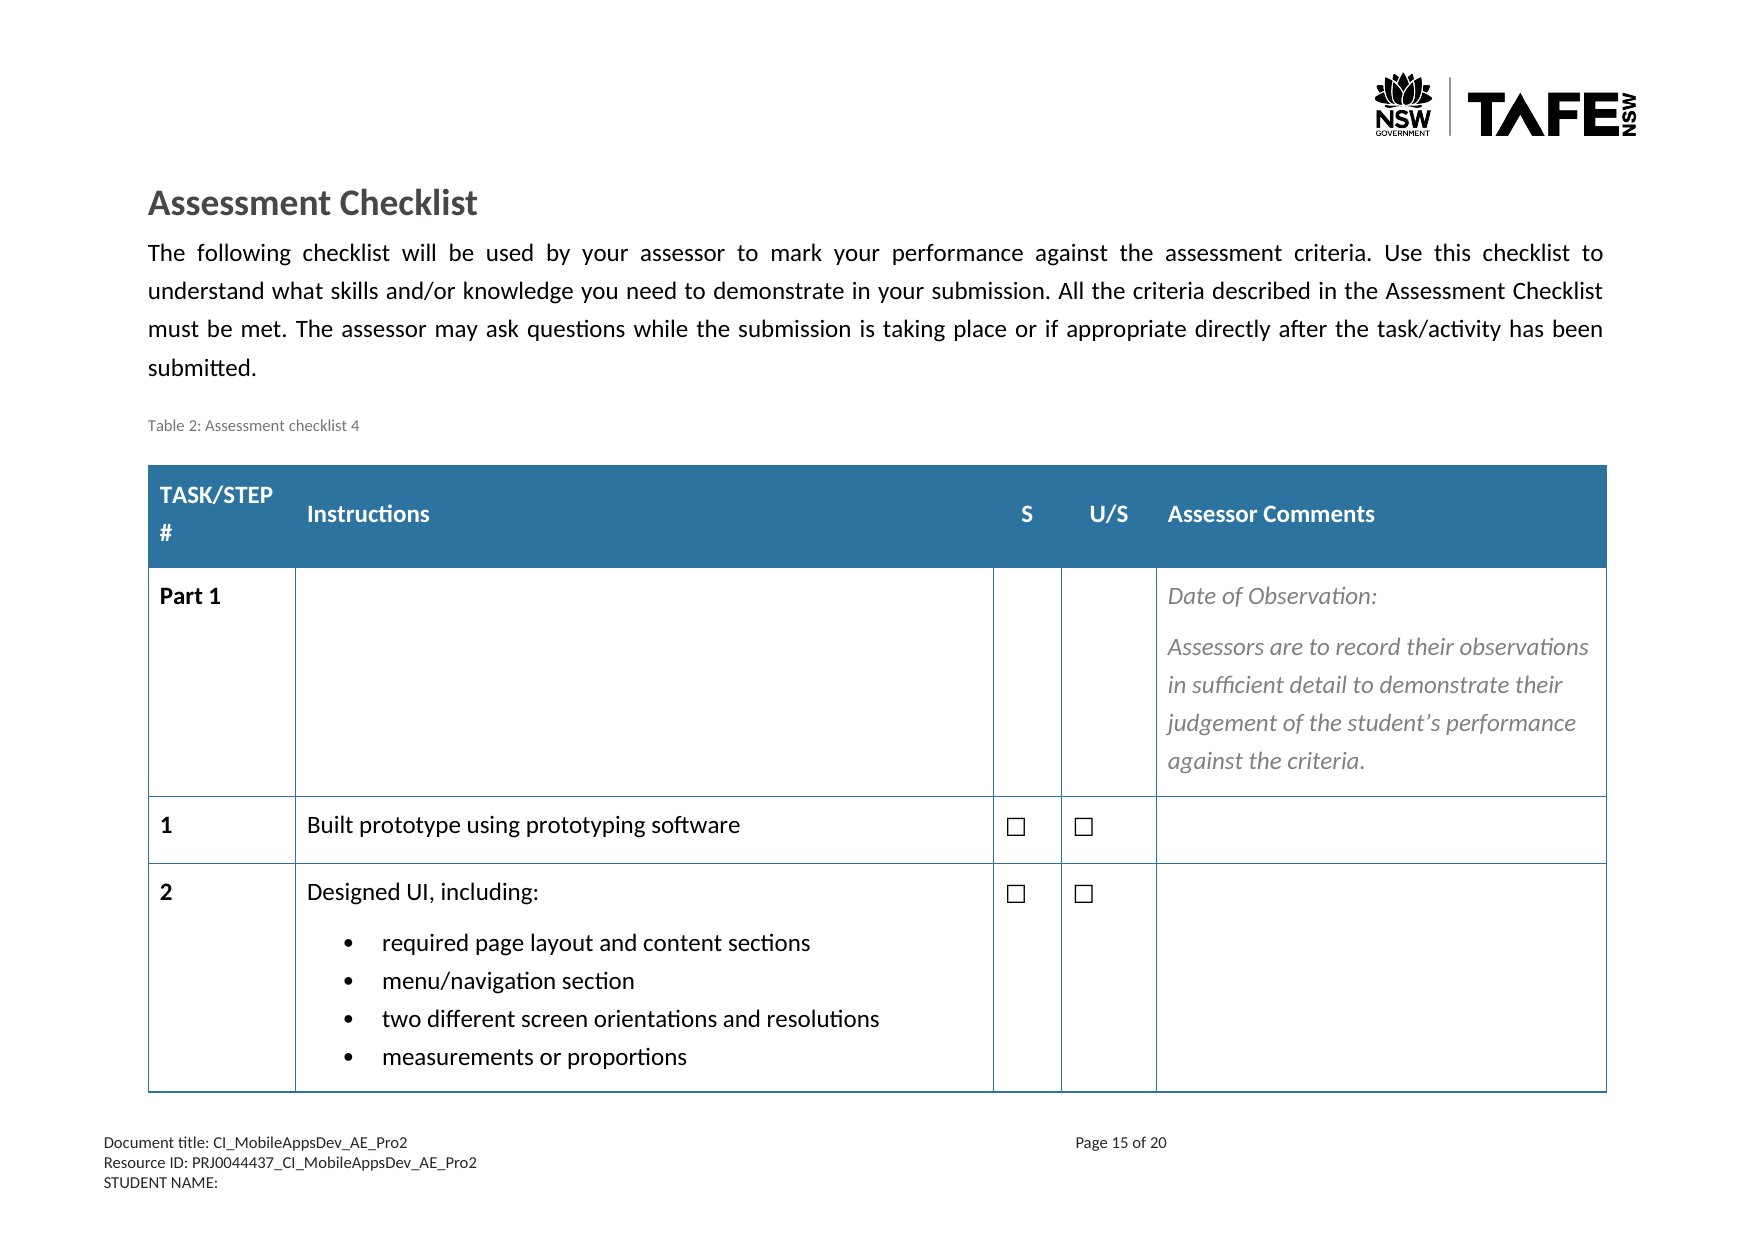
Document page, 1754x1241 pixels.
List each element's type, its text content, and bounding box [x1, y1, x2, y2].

table_cell 1 [149, 797, 295, 863]
table_cell Designed UI, including: required page layout and content sections menu/navigation section two different screen orientations and resolutions measurements or proportions [296, 864, 993, 1091]
table_header Assessor Comments [1157, 466, 1606, 567]
table_header U/S [1062, 466, 1156, 567]
table_cell Built prototype using prototyping software [296, 797, 993, 863]
picture [1375, 71, 1636, 137]
table_cell Date of Observation: Assessors are to record their observations in sufficient detail to demonstrate their judgement of the student’s performance against the criteria. [1157, 568, 1606, 796]
table_cell 2 [149, 864, 295, 1091]
table_header S [994, 466, 1061, 567]
text The following checklist will be used by your assessor to mark your performance against the assessment criteria. Use this checklist to understand what skills and/or knowledge you need to demonstrate in your submission. All the criteria described in the Assessment Checklist must be met. The assessor may ask questions while the submission is taking place or if appropriate directly after the task/activity has been submitted. [148, 237, 1606, 382]
table_header TASK/STEP # [149, 466, 295, 567]
table_cell [296, 568, 993, 796]
table_cell [994, 568, 1061, 796]
table_cell [1062, 568, 1156, 796]
table_cell Part 1 [149, 568, 295, 796]
table_header Instructions [296, 466, 993, 567]
subtitle Assessment Checklist [148, 179, 1606, 225]
table_cell [1157, 864, 1606, 1091]
table_cell [1157, 797, 1606, 863]
